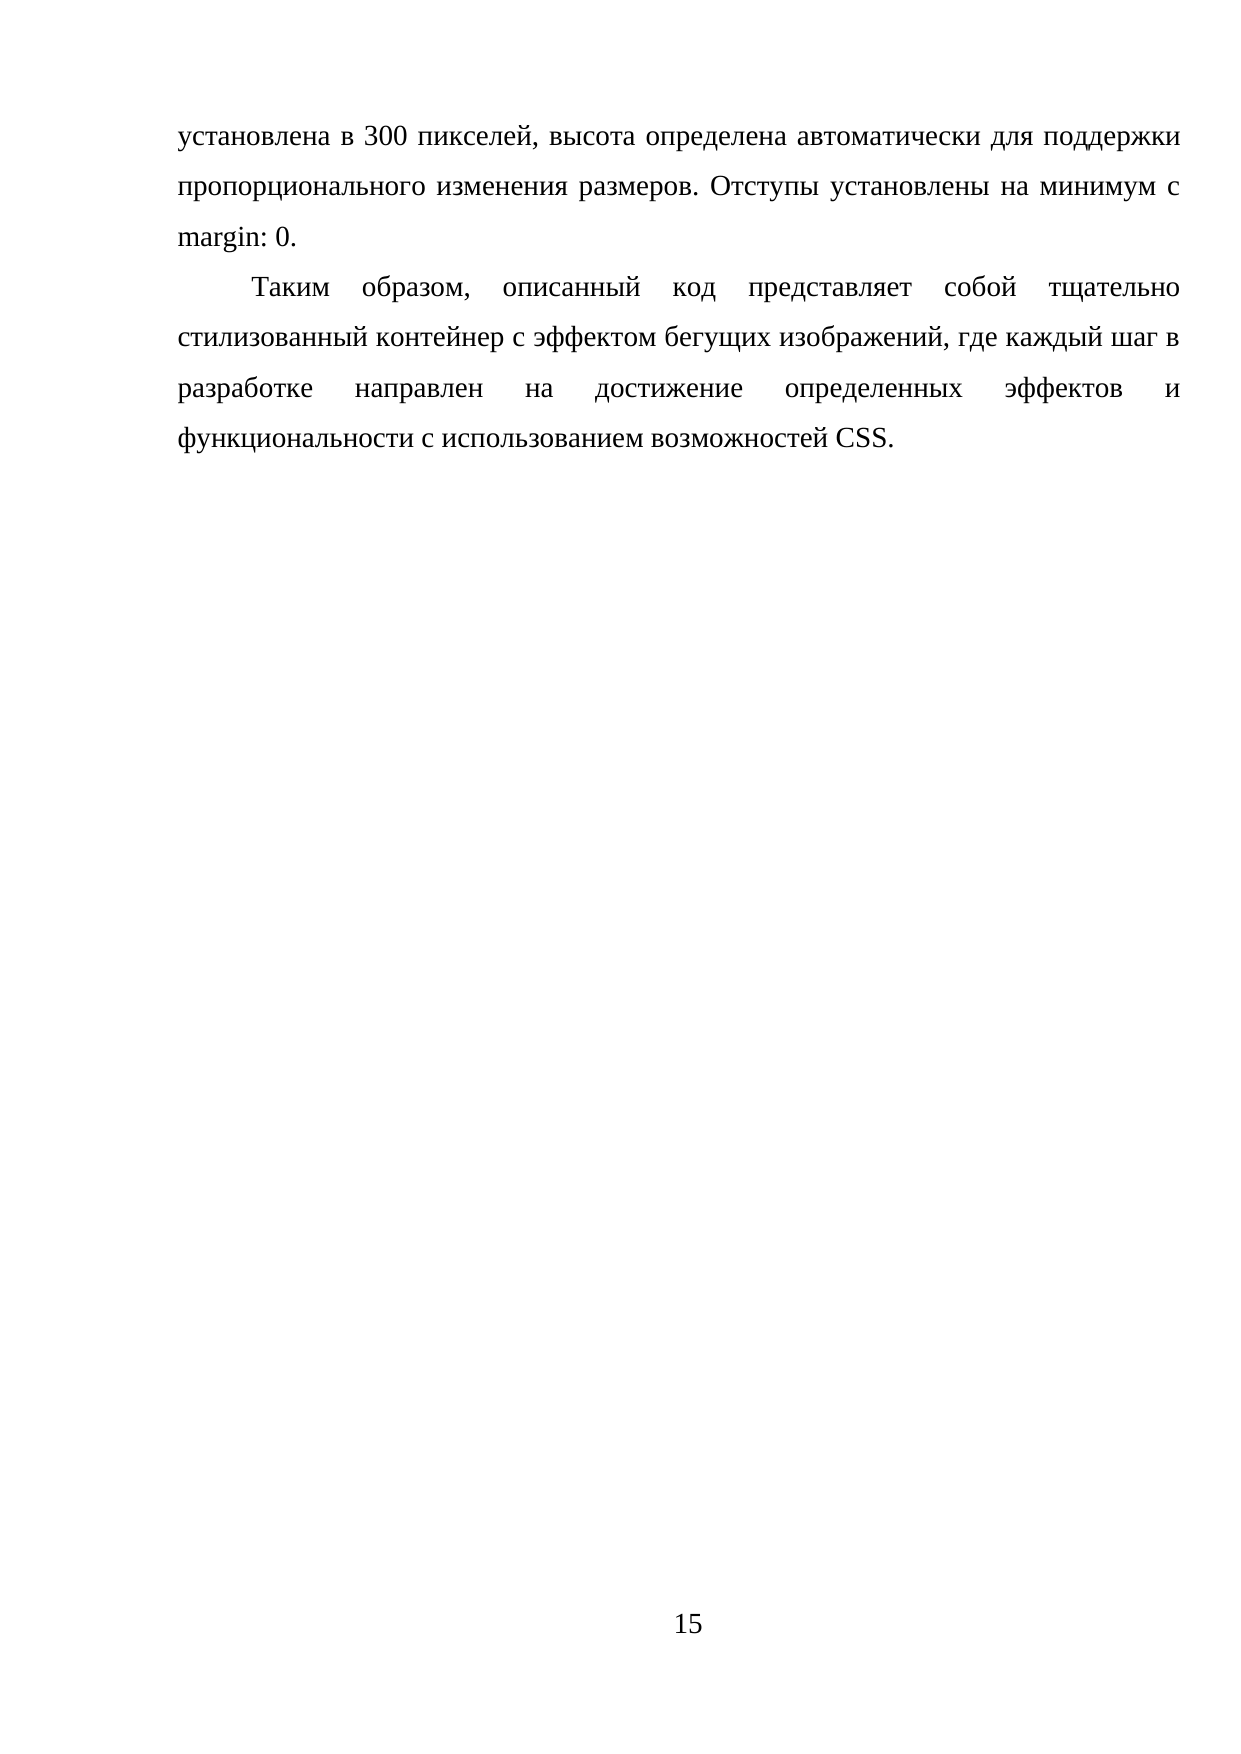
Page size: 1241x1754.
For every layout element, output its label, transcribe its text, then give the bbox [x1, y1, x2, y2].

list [177, 118, 1181, 252]
text Таким образом, описанный код представляет собой тщательно стилизованный контейнер с эффектом бегущих изображений, где каждый шаг в разработке направлен на достижение определенных эффектов и функциональности с использованием возможностей CSS. [177, 269, 1181, 453]
